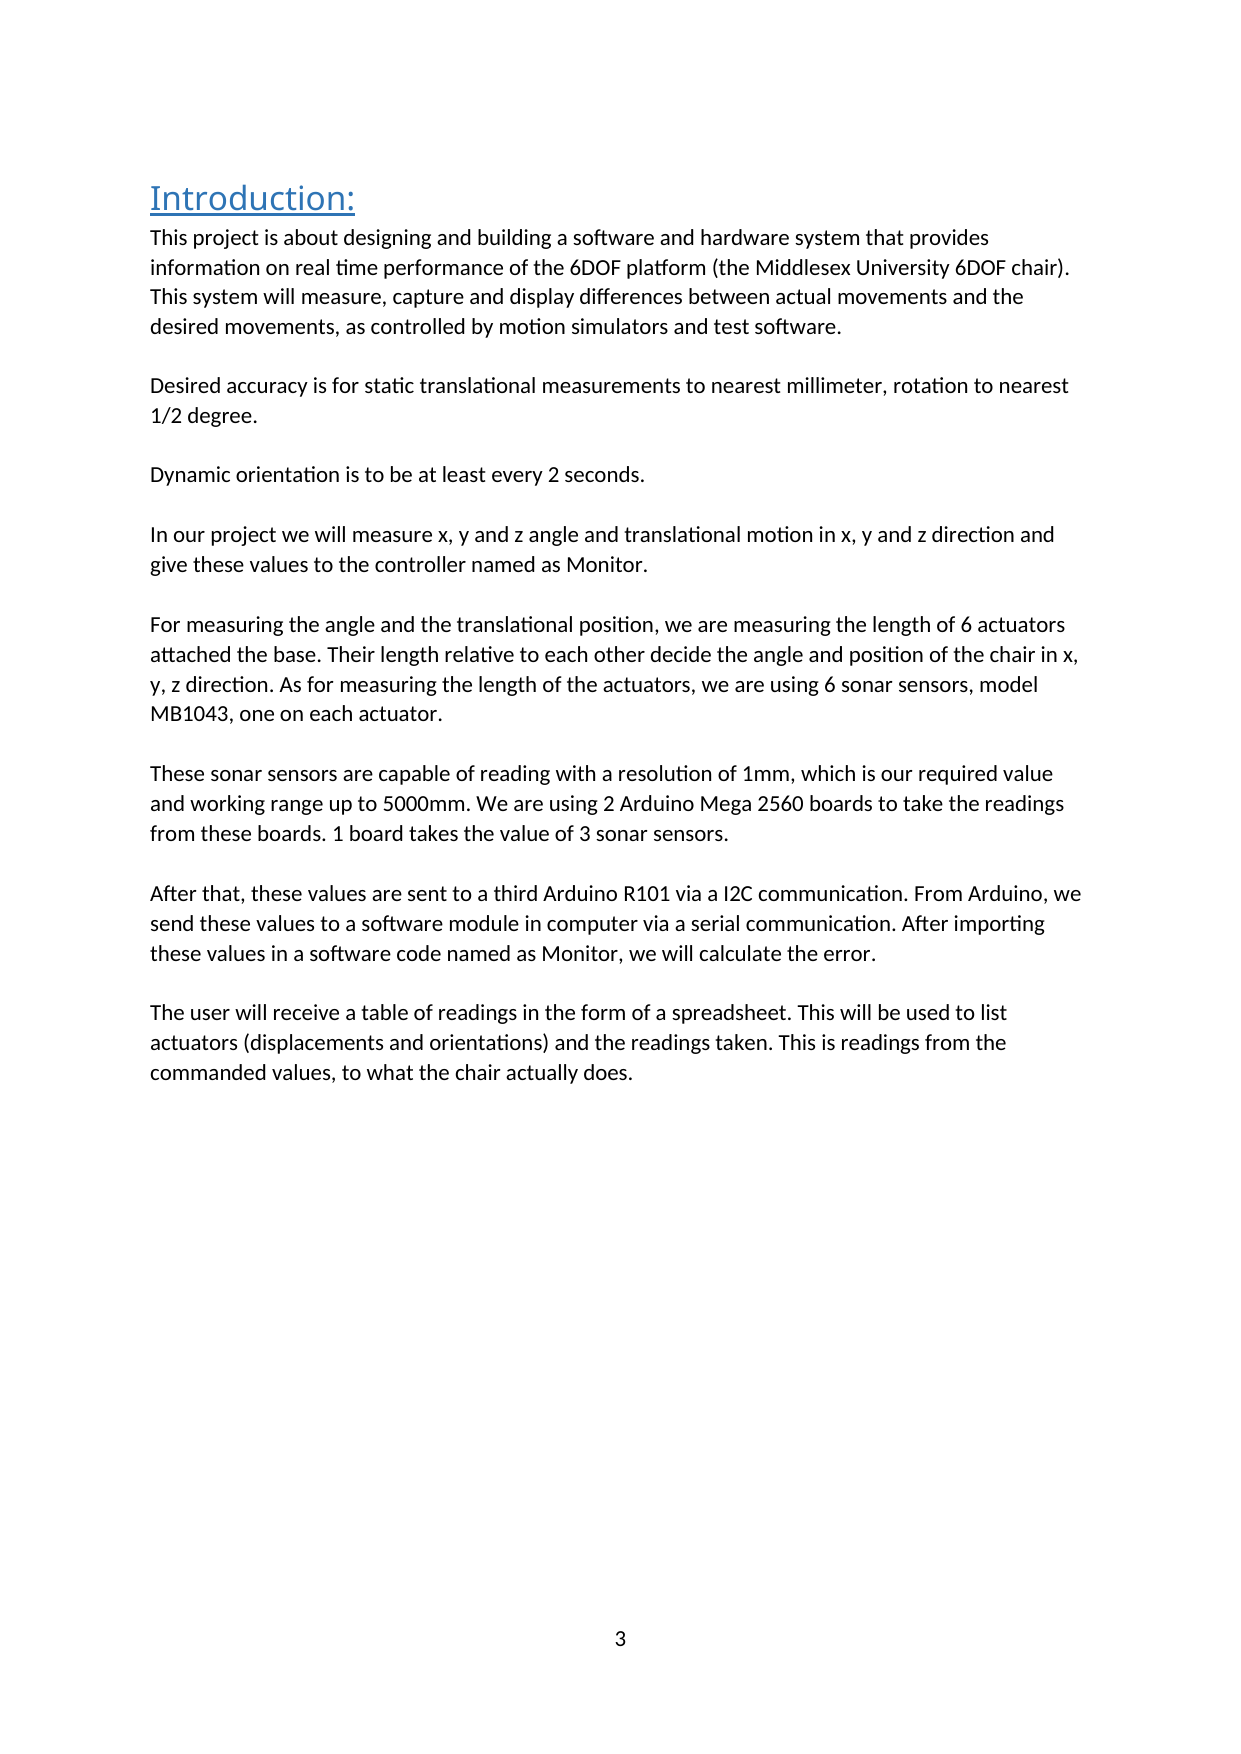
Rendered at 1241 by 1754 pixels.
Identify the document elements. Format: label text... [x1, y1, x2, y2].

text Desired accuracy is for static translational measurements to nearest millimeter, rotation to nearest 1/2 degree. [150, 372, 1090, 429]
text Dynamic orientation is to be at least every 2 seconds. [150, 461, 1090, 489]
text For measuring the angle and the translational position, we are measuring the length of 6 actuators attached the base. Their length relative to each other decide the angle and position of the chair in x, y, z direction. As for measuring the length of the actuators, we are using 6 sonar sensors, model MB1043, one on each actuator. [150, 610, 1090, 728]
subtitle Introduction: [150, 175, 1090, 220]
text This project is about designing and building a software and hardware system that provides information on real time performance of the 6DOF platform (the Middlesex University 6DOF chair). This system will measure, capture and display differences between actual movements and the desired movements, as controlled by motion simulators and test software. [150, 223, 1090, 340]
text These sonar sensors are capable of reading with a resolution of 1mm, which is our required value and working range up to 5000mm. We are using 2 Arduino Mega 2560 boards to take the readings from these boards. 1 board takes the value of 3 sonar sensors. [150, 759, 1090, 847]
text In our project we will measure x, y and z angle and translational motion in x, y and z direction and give these values to the controller named as Monitor. [150, 520, 1090, 578]
text After that, these values are sent to a third Arduino R101 via a I2C communication. From Arduino, we send these values to a software module in computer via a serial communication. After importing these values in a software code named as Monitor, we will calculate the error. [150, 879, 1090, 967]
text The user will receive a table of readings in the form of a spreadsheet. This will be used to list actuators (displacements and orientations) and the readings taken. This is readings from the commanded values, to what the chair actually does. [150, 998, 1090, 1086]
